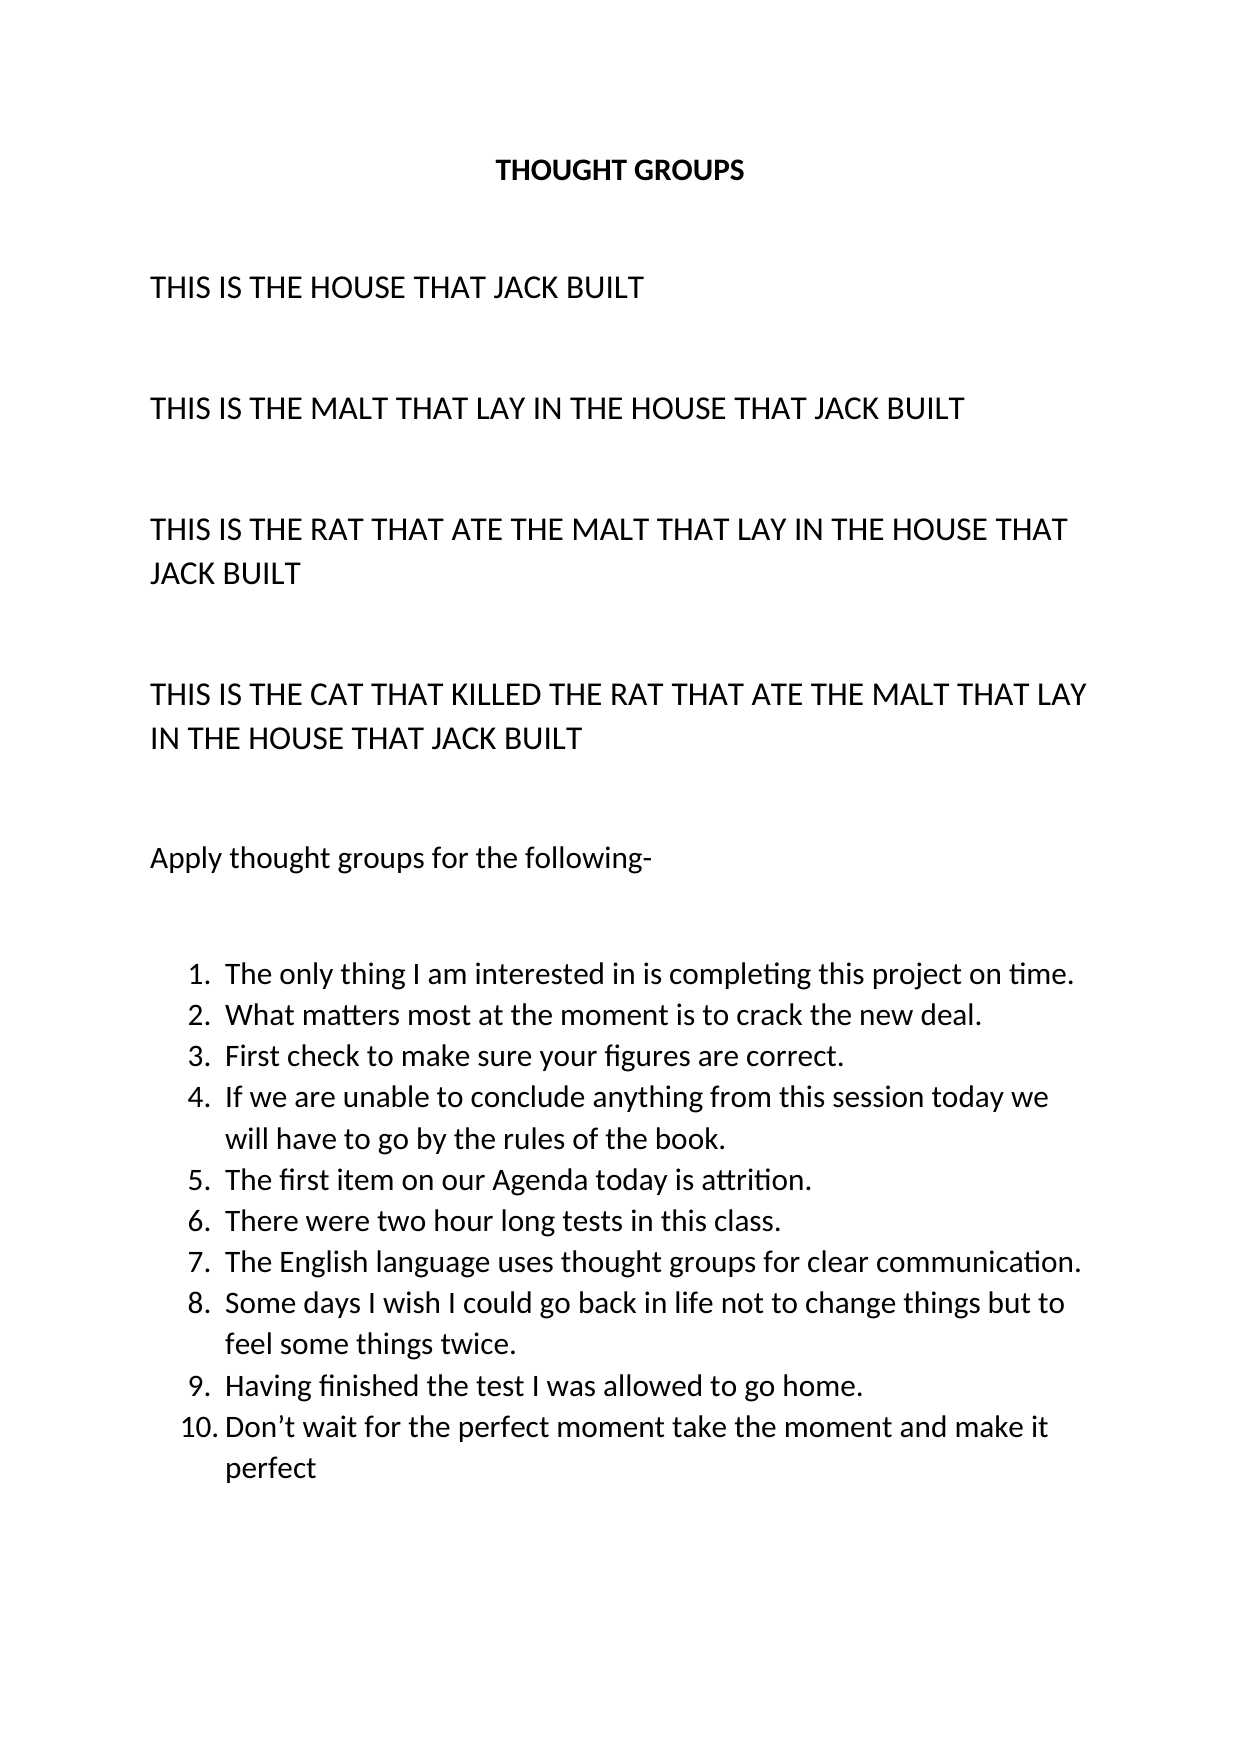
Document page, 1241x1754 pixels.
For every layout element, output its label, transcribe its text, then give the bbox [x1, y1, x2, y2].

text THOUGHT GROUPS [150, 150, 1090, 188]
list Don’t wait for the perfect moment take the moment and make it perfect [179, 1407, 1090, 1486]
text THIS IS THE MALT THAT LAY IN THE HOUSE THAT JACK BUILT [150, 387, 1090, 428]
list Having finished the test I was allowed to go home. [187, 1366, 1090, 1404]
list If we are unable to conclude anything from this session today we will have to go by the rules of the book. [187, 1078, 1090, 1157]
list What matters most at the moment is to crack the new deal. [187, 995, 1090, 1033]
list The first item on our Agenda today is attrition. [187, 1160, 1090, 1198]
text THIS IS THE CAT THAT KILLED THE RAT THAT ATE THE MALT THAT LAY IN THE HOUSE THAT JACK BUILT [150, 673, 1090, 758]
list The only thing I am interested in is completing this project on time. [187, 954, 1090, 992]
text THIS IS THE RAT THAT ATE THE MALT THAT LAY IN THE HOUSE THAT JACK BUILT [150, 508, 1090, 593]
text Apply thought groups for the following- [150, 838, 1090, 877]
text THIS IS THE HOUSE THAT JACK BUILT [150, 266, 1090, 306]
list The English language uses thought groups for clear communication. [187, 1242, 1090, 1280]
list Some days I wish I could go back in life not to change things but to feel some things twice. [187, 1283, 1090, 1363]
list There were two hour long tests in this class. [187, 1201, 1090, 1239]
list First check to make sure your figures are correct. [187, 1036, 1090, 1074]
